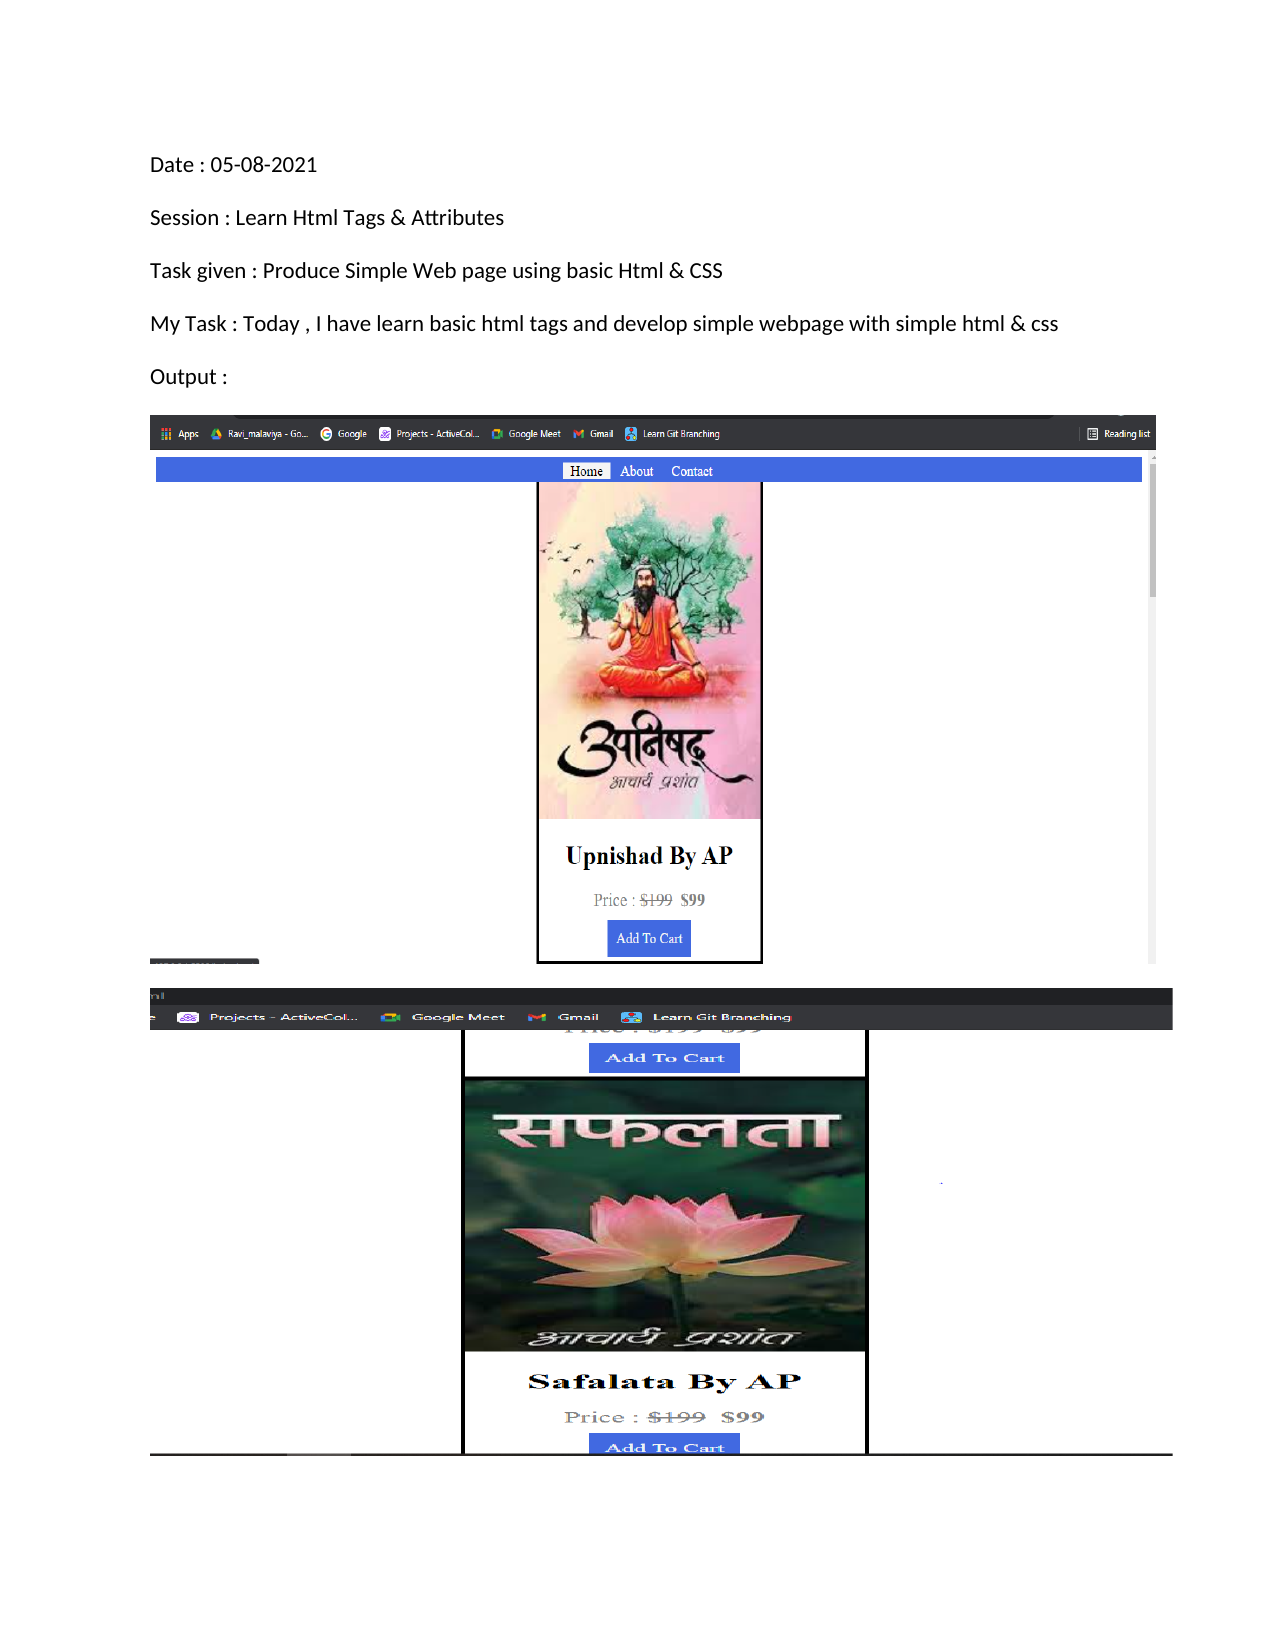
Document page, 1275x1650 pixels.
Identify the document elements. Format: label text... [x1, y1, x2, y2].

picture [150, 415, 1156, 964]
text Date : 05-08-2021 [150, 150, 1125, 178]
picture [150, 988, 1173, 1456]
text Task given : Produce Simple Web page using basic Html & CSS [150, 256, 1125, 284]
text My Task : Today , I have learn basic html tags and develop simple webpage with simple html & css [150, 309, 1125, 337]
text Session : Learn Html Tags & Attributes [150, 203, 1125, 231]
text Output : [150, 362, 1125, 390]
